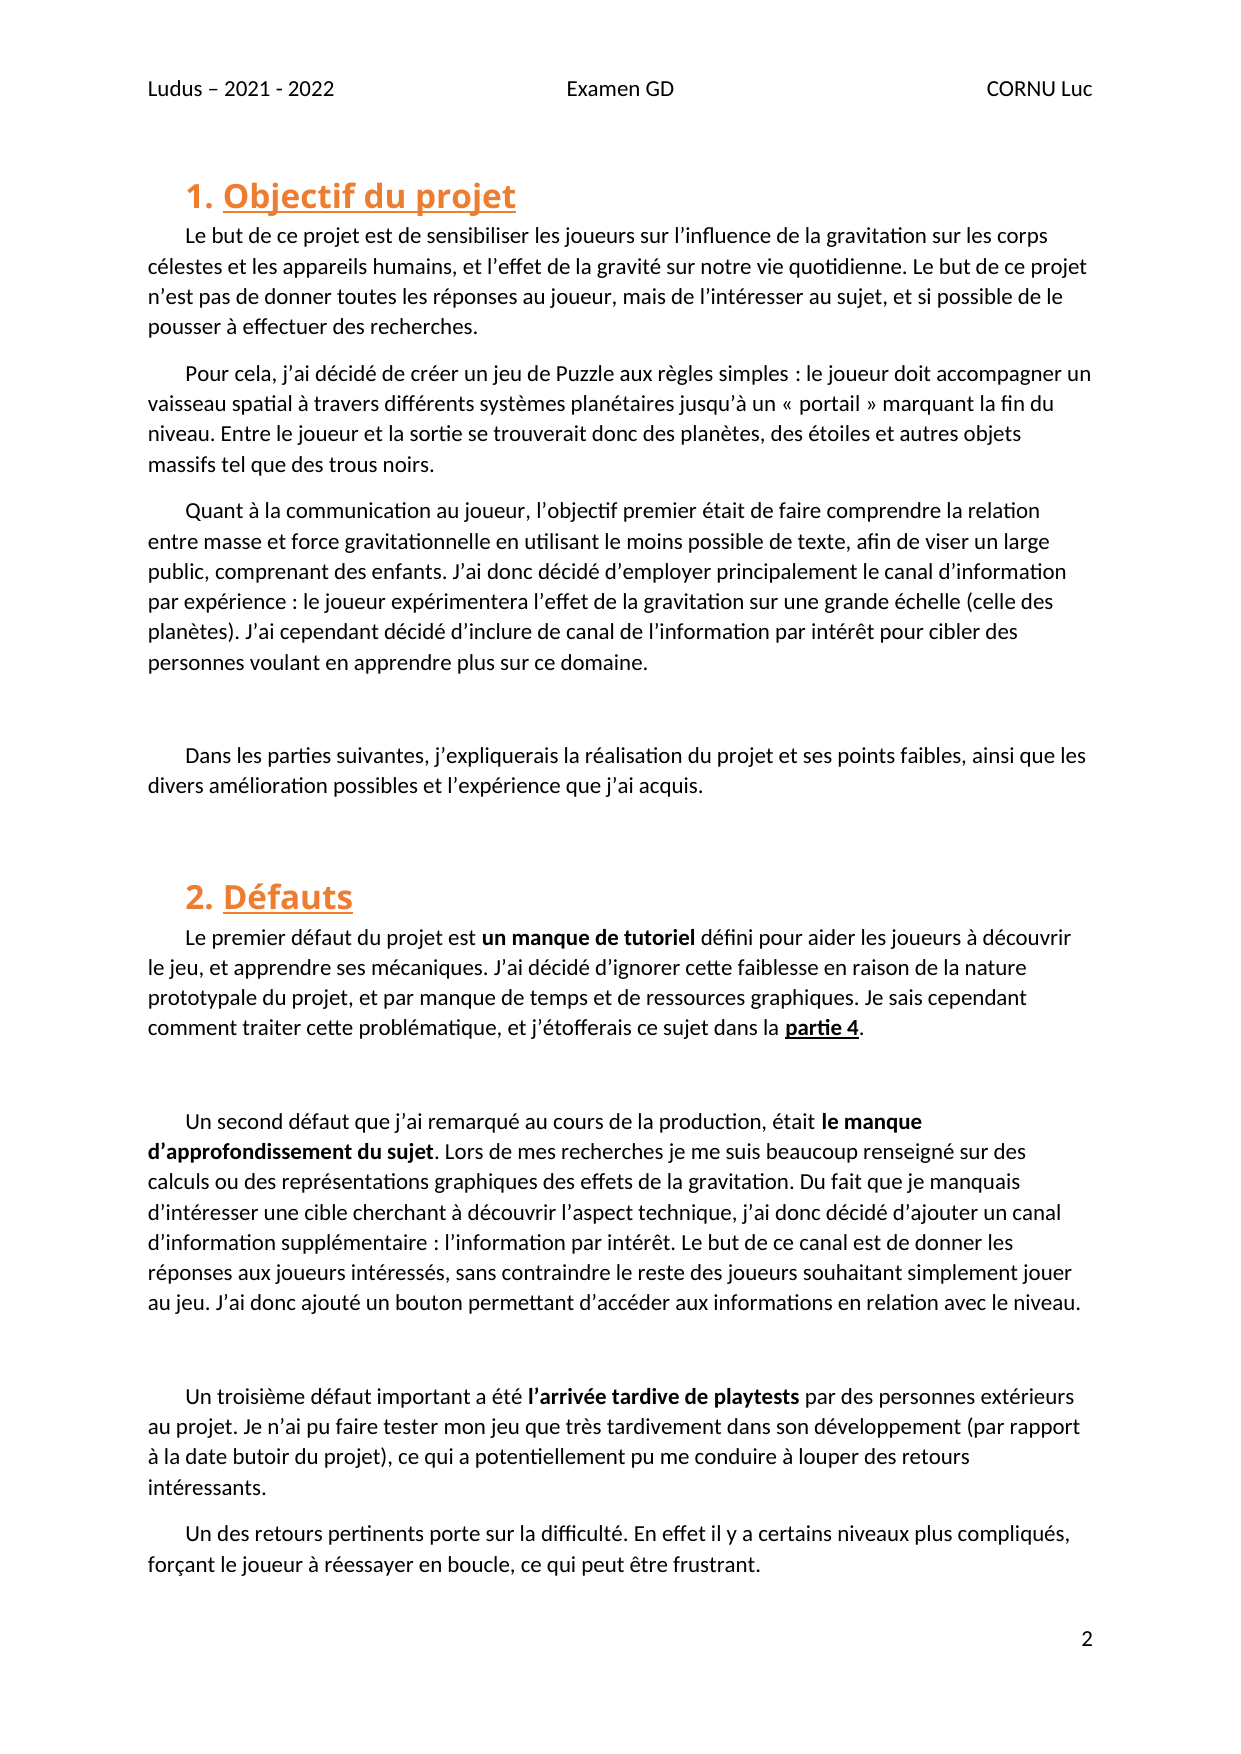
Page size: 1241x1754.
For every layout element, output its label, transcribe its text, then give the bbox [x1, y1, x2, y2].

text Le but de ce projet est de sensibiliser les joueurs sur l’influence de la gravitation sur les corps célestes et les appareils humains, et l’effet de la gravité sur notre vie quotidienne. Le but de ce projet n’est pas de donner toutes les réponses au joueur, mais de l’intéresser au sujet, et si possible de le pousser à effectuer des recherches. [148, 222, 1093, 340]
text Pour cela, j’ai décidé de créer un jeu de Puzzle aux règles simples : le joueur doit accompagner un vaisseau spatial à travers différents systèmes planétaires jusqu’à un « portail » marquant la fin du niveau. Entre le joueur et la sortie se trouverait donc des planètes, des étoiles et autres objets massifs tel que des trous noirs. [148, 359, 1093, 478]
text Le premier défaut du projet est un manque de tutoriel défini pour aider les joueurs à découvrir le jeu, et apprendre ses mécaniques. J’ai décidé d’ignorer cette faiblesse en raison de la nature prototypale du projet, et par manque de temps et de ressources graphiques. Je sais cependant comment traiter cette problématique, et j’étofferais ce sujet dans la partie 4. [148, 923, 1093, 1041]
text Dans les parties suivantes, j’expliquerais la réalisation du projet et ses points faibles, ainsi que les divers amélioration possibles et l’expérience que j’ai acquis. [148, 741, 1093, 799]
subtitle Défauts [185, 874, 1093, 919]
text Un troisième défaut important a été l’arrivée tardive de playtests par des personnes extérieurs au projet. Je n’ai pu faire tester mon jeu que très tardivement dans son développement (par rapport à la date butoir du projet), ce qui a potentiellement pu me conduire à louper des retours intéressants. [148, 1382, 1093, 1501]
text Quant à la communication au joueur, l’objectif premier était de faire comprendre la relation entre masse et force gravitationnelle en utilisant le moins possible de texte, afin de viser un large public, comprenant des enfants. J’ai donc décidé d’employer principalement le canal d’information par expérience : le joueur expérimentera l’effet de la gravitation sur une grande échelle (celle des planètes). J’ai cependant décidé d’inclure de canal de l’information par intérêt pour cibler des personnes voulant en apprendre plus sur ce domaine. [148, 497, 1093, 676]
subtitle Objectif du projet [185, 173, 1093, 218]
text Un second défaut que j’ai remarqué au cours de la production, était le manque d’approfondissement du sujet. Lors de mes recherches je me suis beaucoup renseigné sur des calculs ou des représentations graphiques des effets de la gravitation. Du fait que je manquais d’intéresser une cible cherchant à découvrir l’aspect technique, j’ai donc décidé d’ajouter un canal d’information supplémentaire : l’information par intérêt. Le but de ce canal est de donner les réponses aux joueurs intéressés, sans contraindre le reste des joueurs souhaitant simplement jouer au jeu. J’ai donc ajouté un bouton permettant d’accéder aux informations en relation avec le niveau. [148, 1107, 1093, 1316]
text Un des retours pertinents porte sur la difficulté. En effet il y a certains niveaux plus compliqués, forçant le joueur à réessayer en boucle, ce qui peut être frustrant. [148, 1519, 1093, 1578]
